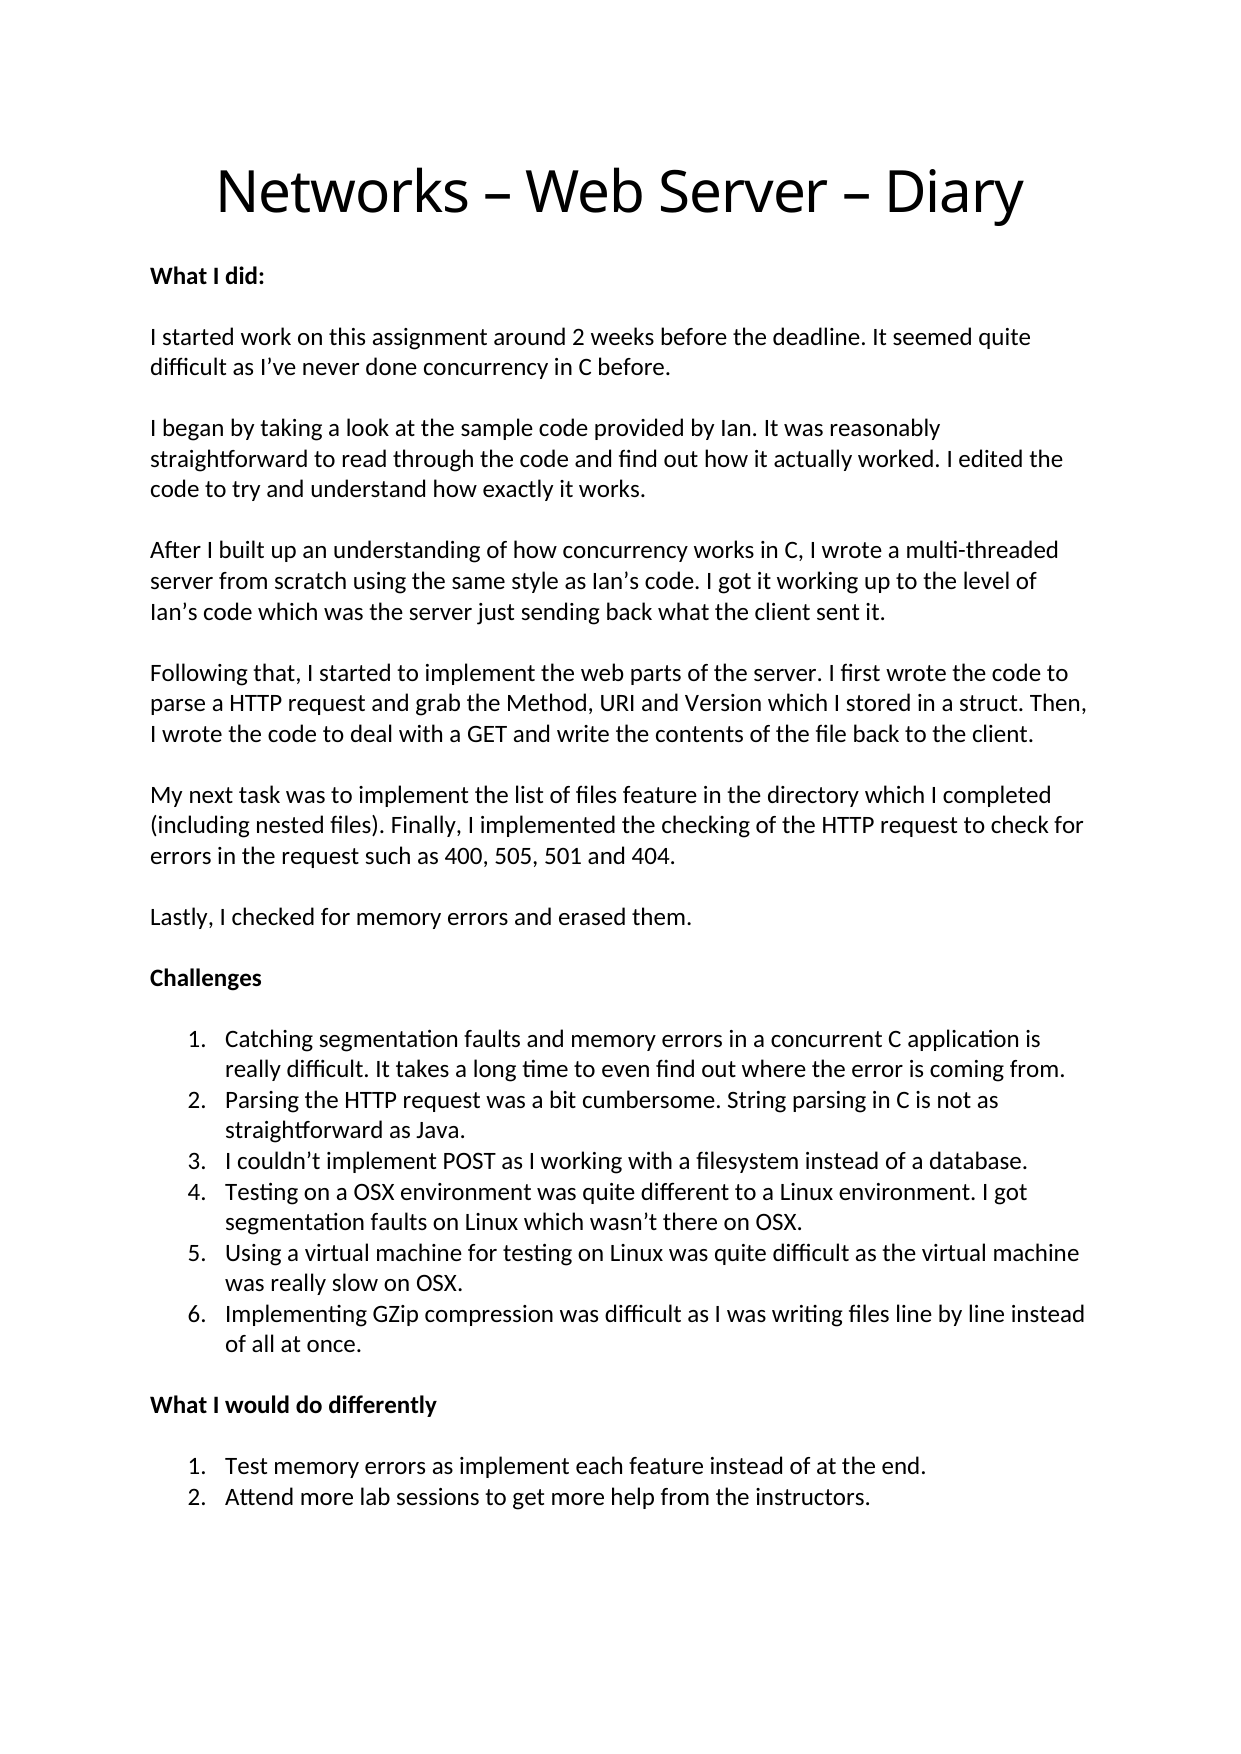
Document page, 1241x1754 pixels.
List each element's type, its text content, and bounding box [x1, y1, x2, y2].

title Networks – Web Server – Diary [150, 150, 1090, 229]
text What I did: [150, 260, 1090, 291]
text What I would do differently [150, 1389, 1090, 1420]
list Using a virtual machine for testing on Linux was quite difficult as the virtual machine was really slow on OSX. [187, 1237, 1090, 1298]
text After I built up an understanding of how concurrency works in C, I wrote a multi-threaded server from scratch using the same style as Ian’s code. I got it working up to the level of Ian’s code which was the server just sending back what the client sent it. [150, 535, 1090, 626]
text I began by taking a look at the sample code provided by Ian. It was reasonably straightforward to read through the code and find out how it actually worked. I edited the code to try and understand how exactly it works. [150, 413, 1090, 504]
text Following that, I started to implement the web parts of the server. I first wrote the code to parse a HTTP request and grab the Method, URI and Version which I stored in a struct. Then, I wrote the code to deal with a GET and write the contents of the file back to the client. [150, 657, 1090, 748]
list Test memory errors as implement each feature instead of at the end. [187, 1450, 1090, 1481]
text My next task was to implement the list of files feature in the directory which I completed (including nested files). Finally, I implemented the checking of the HTTP request to check for errors in the request such as 400, 505, 501 and 404. [150, 779, 1090, 870]
text Lastly, I checked for memory errors and erased them. [150, 870, 1090, 931]
text I started work on this assignment around 2 weeks before the deadline. It seemed quite difficult as I’ve never done concurrency in C before. [150, 321, 1090, 382]
list Implementing GZip compression was difficult as I was writing files line by line instead of all at once. [187, 1298, 1090, 1359]
text Challenges [150, 962, 1090, 992]
list Catching segmentation faults and memory errors in a concurrent C application is really difficult. It takes a long time to even find out where the error is coming from. [187, 1023, 1090, 1084]
list Testing on a OSX environment was quite different to a Linux environment. I got segmentation faults on Linux which wasn’t there on OSX. [187, 1176, 1090, 1237]
list I couldn’t implement POST as I working with a filesystem instead of a database. [187, 1145, 1090, 1176]
list Attend more lab sessions to get more help from the instructors. [187, 1481, 1090, 1511]
list Parsing the HTTP request was a bit cumbersome. String parsing in C is not as straightforward as Java. [187, 1084, 1090, 1145]
